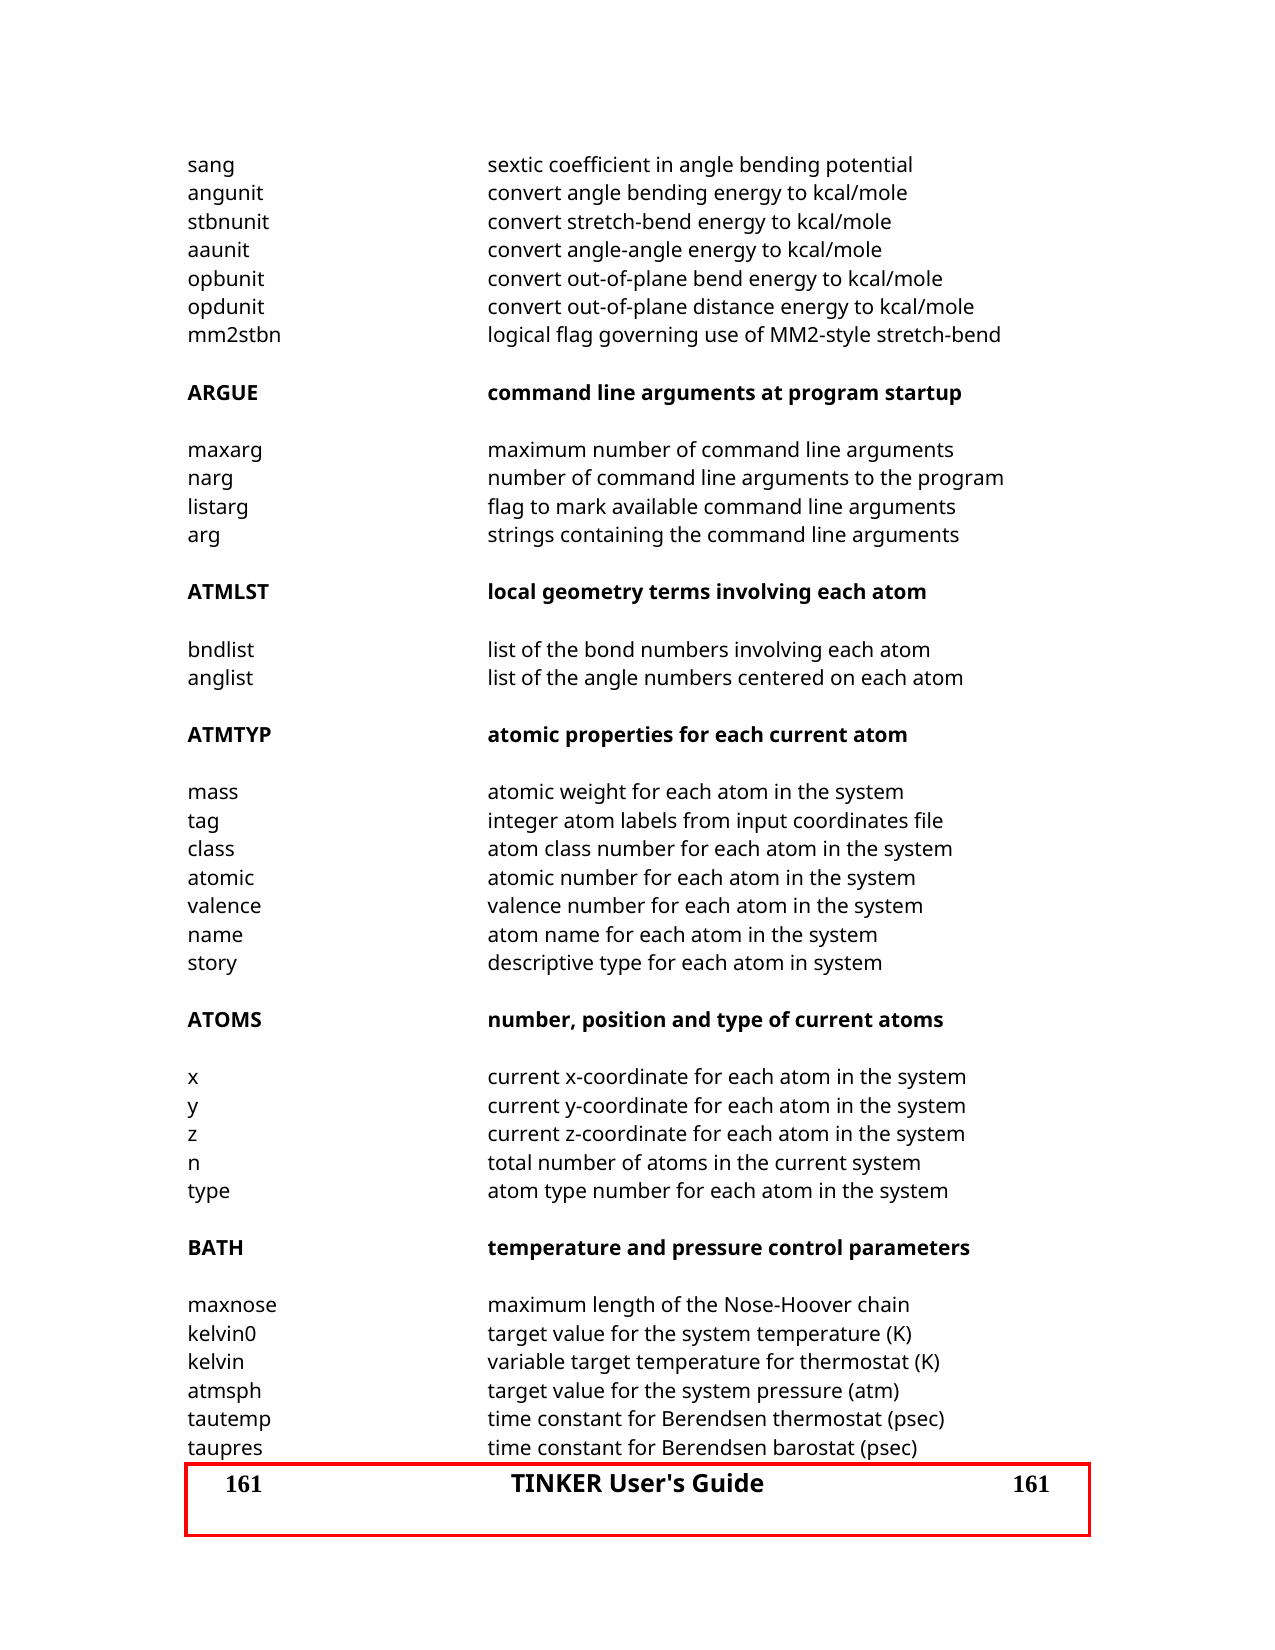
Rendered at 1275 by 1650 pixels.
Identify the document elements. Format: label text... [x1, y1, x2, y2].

text aaunit convert angle-angle energy to kcal/mole [187, 235, 1087, 264]
text bndlist list of the bond numbers involving each atom [187, 635, 1087, 663]
text ATMTYP atomic properties for each current atom [187, 720, 1087, 749]
text opbunit convert out-of-plane bend energy to kcal/mole [187, 264, 1087, 292]
text maxnose maximum length of the Nose-Hoover chain [187, 1291, 1087, 1319]
text atomic atomic number for each atom in the system [187, 863, 1087, 891]
text mass atomic weight for each atom in the system [187, 777, 1087, 806]
text taupres time constant for Berendsen barostat (psec) [187, 1433, 1087, 1461]
text z current z-coordinate for each atom in the system [187, 1119, 1087, 1148]
text ATMLST local geometry terms involving each atom [187, 577, 1087, 606]
text listarg flag to mark available command line arguments [187, 492, 1087, 520]
text x current x-coordinate for each atom in the system [187, 1062, 1087, 1091]
text maxarg maximum number of command line arguments [187, 435, 1087, 463]
text mm2stbn logical flag governing use of MM2-style stretch-bend [187, 321, 1087, 349]
text kelvin variable target temperature for thermostat (K) [187, 1347, 1087, 1376]
text ATOMS number, position and type of current atoms [187, 1005, 1087, 1034]
text narg number of command line arguments to the program [187, 463, 1087, 492]
text valence valence number for each atom in the system [187, 891, 1087, 920]
text stbnunit convert stretch-bend energy to kcal/mole [187, 207, 1087, 235]
text atmsph target value for the system pressure (atm) [187, 1376, 1087, 1404]
text class atom class number for each atom in the system [187, 834, 1087, 863]
text y current y-coordinate for each atom in the system [187, 1091, 1087, 1119]
text angunit convert angle bending energy to kcal/mole [187, 178, 1087, 207]
text tautemp time constant for Berendsen thermostat (psec) [187, 1404, 1087, 1433]
text n total number of atoms in the current system [187, 1148, 1087, 1176]
text name atom name for each atom in the system [187, 920, 1087, 948]
text ARGUE command line arguments at program startup [187, 378, 1087, 406]
text opdunit convert out-of-plane distance energy to kcal/mole [187, 292, 1087, 321]
text story descriptive type for each atom in system [187, 948, 1087, 977]
text arg strings containing the command line arguments [187, 520, 1087, 549]
text BATH temperature and pressure control parameters [187, 1233, 1087, 1262]
text kelvin0 target value for the system temperature (K) [187, 1319, 1087, 1347]
text sang sextic coefficient in angle bending potential [187, 150, 1087, 178]
text anglist list of the angle numbers centered on each atom [187, 663, 1087, 692]
text tag integer atom labels from input coordinates file [187, 806, 1087, 834]
text type atom type number for each atom in the system [187, 1176, 1087, 1205]
